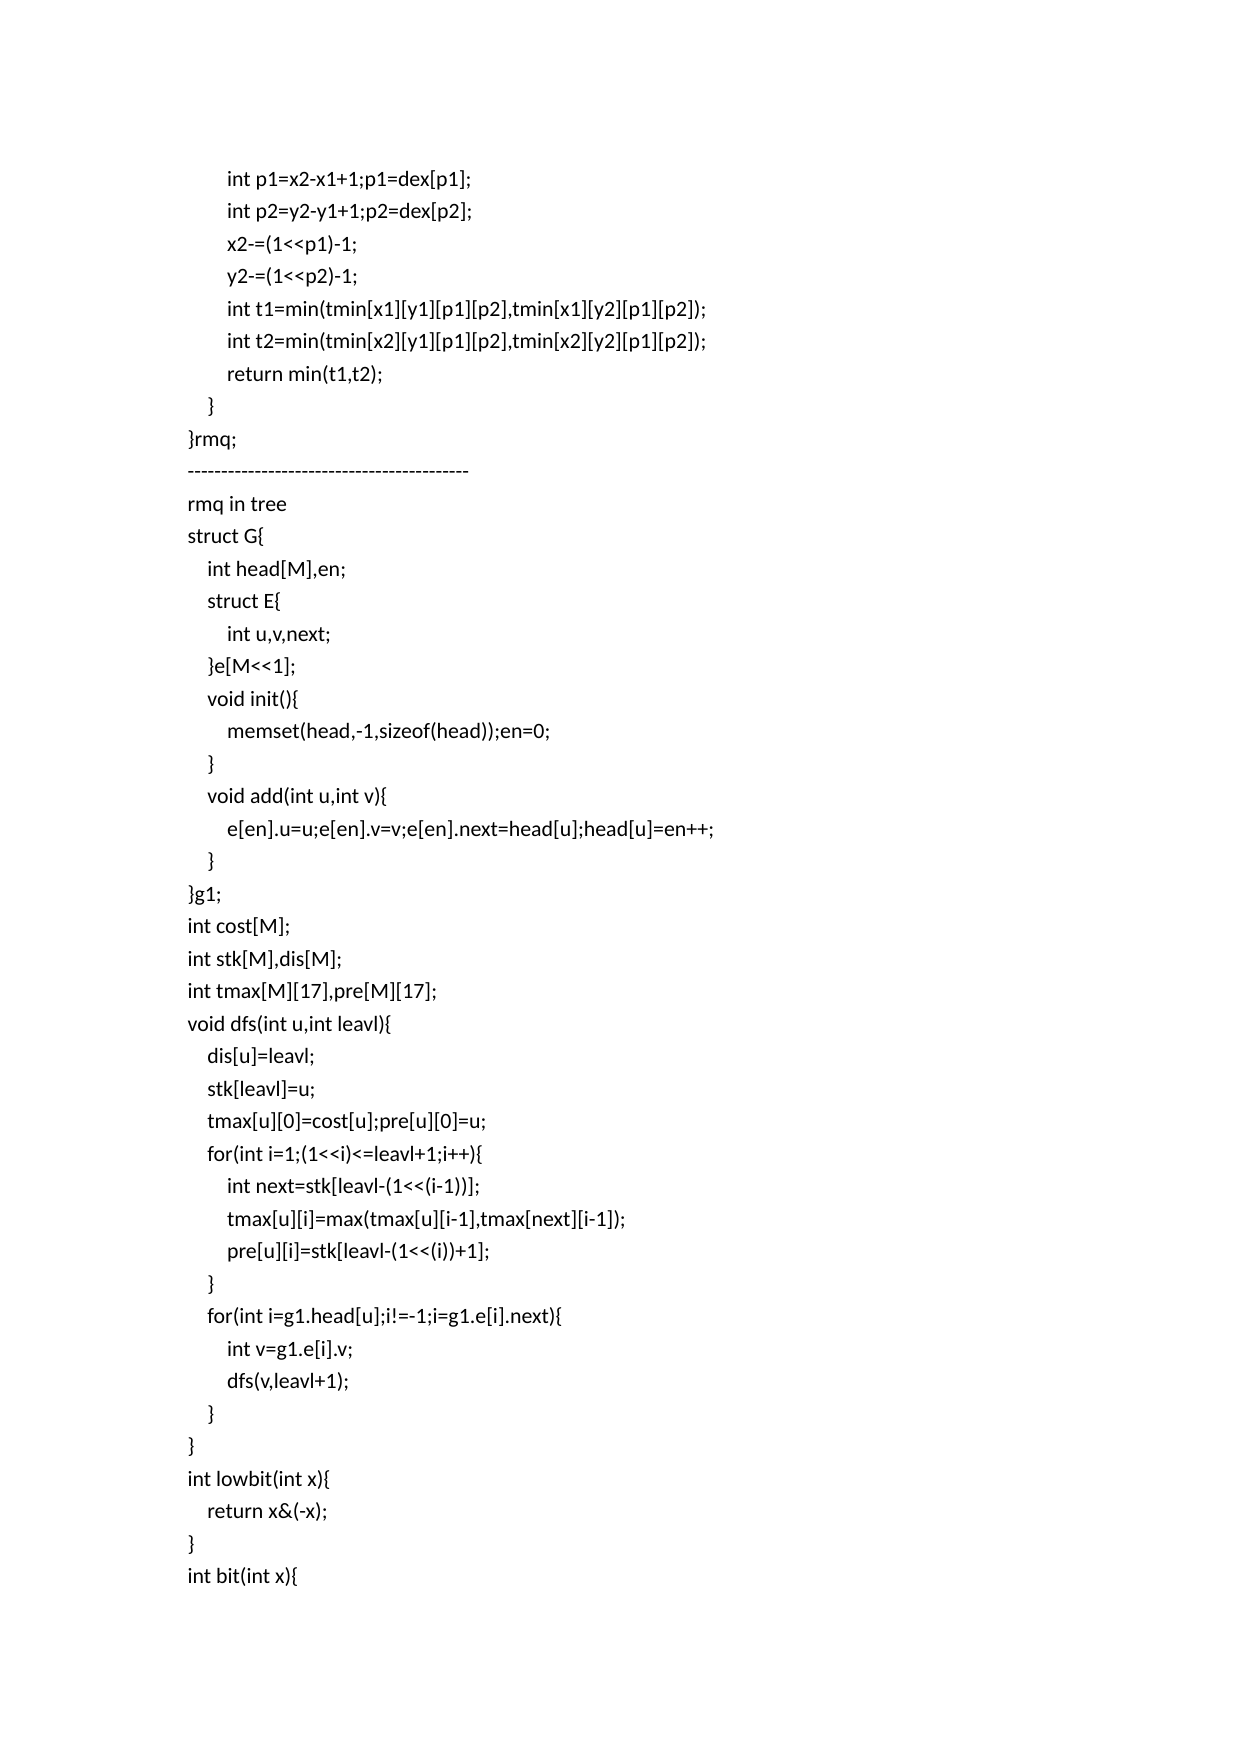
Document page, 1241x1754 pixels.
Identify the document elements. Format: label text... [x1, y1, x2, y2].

text int head[M],en; [187, 552, 1053, 584]
text void add(int u,int v){ [187, 779, 1053, 812]
text pre[u][i]=stk[leavl-(1<<(i))+1]; [187, 1234, 1053, 1267]
text ------------------------------------------ [187, 454, 1053, 487]
text void dfs(int u,int leavl){ [187, 1007, 1053, 1039]
text e[en].u=u;e[en].v=v;e[en].next=head[u];head[u]=en++; [187, 812, 1053, 844]
text } [187, 747, 1053, 779]
text }g1; [187, 877, 1053, 909]
text return x&(-x); [187, 1494, 1053, 1527]
text int u,v,next; [187, 617, 1053, 649]
text } [187, 844, 1053, 877]
text int t2=min(tmin[x2][y1][p1][p2],tmin[x2][y2][p1][p2]); [187, 324, 1053, 357]
text } [187, 1429, 1053, 1462]
text int tmax[M][17],pre[M][17]; [187, 974, 1053, 1007]
text return min(t1,t2); [187, 357, 1053, 389]
text int p2=y2-y1+1;p2=dex[p2]; [187, 194, 1053, 227]
text struct G{ [187, 519, 1053, 552]
text for(int i=g1.head[u];i!=-1;i=g1.e[i].next){ [187, 1299, 1053, 1332]
text stk[leavl]=u; [187, 1072, 1053, 1104]
text int v=g1.e[i].v; [187, 1332, 1053, 1364]
text } [187, 389, 1053, 422]
text rmq in tree [187, 487, 1053, 519]
text int next=stk[leavl-(1<<(i-1))]; [187, 1169, 1053, 1202]
text } [187, 1267, 1053, 1299]
text int lowbit(int x){ [187, 1462, 1053, 1494]
text } [187, 1397, 1053, 1429]
text struct E{ [187, 584, 1053, 617]
text int cost[M]; [187, 909, 1053, 942]
text int p1=x2-x1+1;p1=dex[p1]; [187, 162, 1053, 194]
text tmax[u][0]=cost[u];pre[u][0]=u; [187, 1104, 1053, 1137]
text x2-=(1<<p1)-1; [187, 227, 1053, 259]
text tmax[u][i]=max(tmax[u][i-1],tmax[next][i-1]); [187, 1202, 1053, 1234]
text y2-=(1<<p2)-1; [187, 259, 1053, 292]
text memset(head,-1,sizeof(head));en=0; [187, 714, 1053, 747]
text int t1=min(tmin[x1][y1][p1][p2],tmin[x1][y2][p1][p2]); [187, 292, 1053, 324]
text int bit(int x){ [187, 1559, 1053, 1592]
text } [187, 1527, 1053, 1559]
text void init(){ [187, 682, 1053, 714]
text dis[u]=leavl; [187, 1039, 1053, 1072]
text dfs(v,leavl+1); [187, 1364, 1053, 1397]
text for(int i=1;(1<<i)<=leavl+1;i++){ [187, 1137, 1053, 1169]
text }rmq; [187, 422, 1053, 454]
text }e[M<<1]; [187, 649, 1053, 682]
text int stk[M],dis[M]; [187, 942, 1053, 974]
